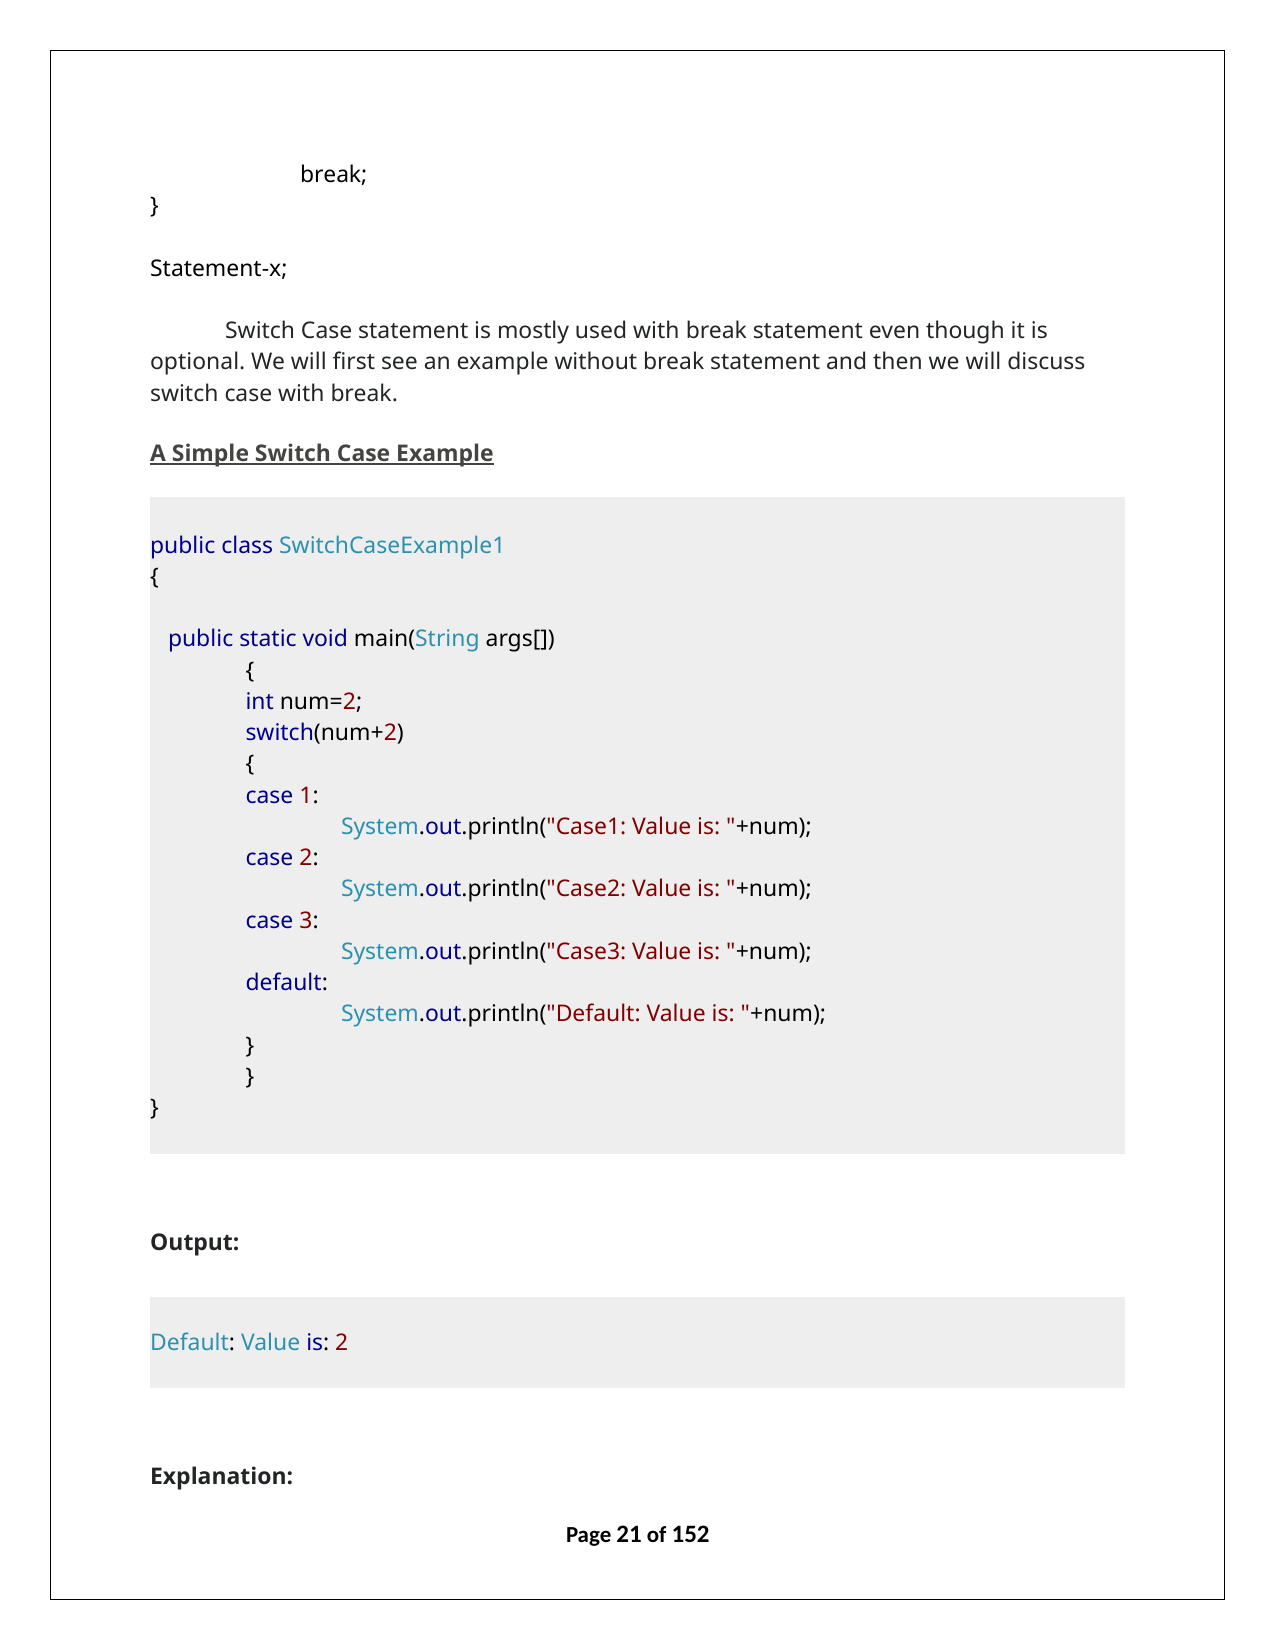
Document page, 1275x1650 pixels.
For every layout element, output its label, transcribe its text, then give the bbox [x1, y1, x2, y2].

text int num=2; [150, 685, 1125, 716]
text } [150, 189, 1125, 220]
text case 1: [150, 779, 1125, 810]
text { [150, 560, 1125, 591]
text System.out.println("Case2: Value is: "+num); [150, 872, 1125, 904]
text { [150, 747, 1125, 779]
text Switch Case statement is mostly used with break statement even though it is optional. We will first see an example without break statement and then we will discuss switch case with break. [392, 314, 1125, 408]
text Default: Value is: 2 [150, 1325, 1125, 1357]
text Statement-x; [150, 252, 1125, 283]
text public static void main(String args[]) [150, 622, 1125, 654]
text } [150, 1091, 1125, 1122]
text switch(num+2) [150, 716, 1125, 747]
subtitle A Simple Switch Case Example [150, 437, 1125, 468]
text System.out.println("Case3: Value is: "+num); [150, 935, 1125, 966]
text case 2: [150, 841, 1125, 872]
text default: [150, 966, 1125, 997]
text System.out.println("Case1: Value is: "+num); [150, 810, 1125, 841]
text Explanation: [150, 1460, 1125, 1491]
text System.out.println("Default: Value is: "+num); [150, 997, 1125, 1029]
text } [150, 1029, 1125, 1060]
text public class SwitchCaseExample1 [150, 529, 1125, 560]
text { [150, 654, 1125, 685]
text case 3: [150, 904, 1125, 935]
text break; [150, 158, 1125, 189]
text Output: [150, 1226, 1125, 1257]
text } [150, 1060, 1125, 1091]
